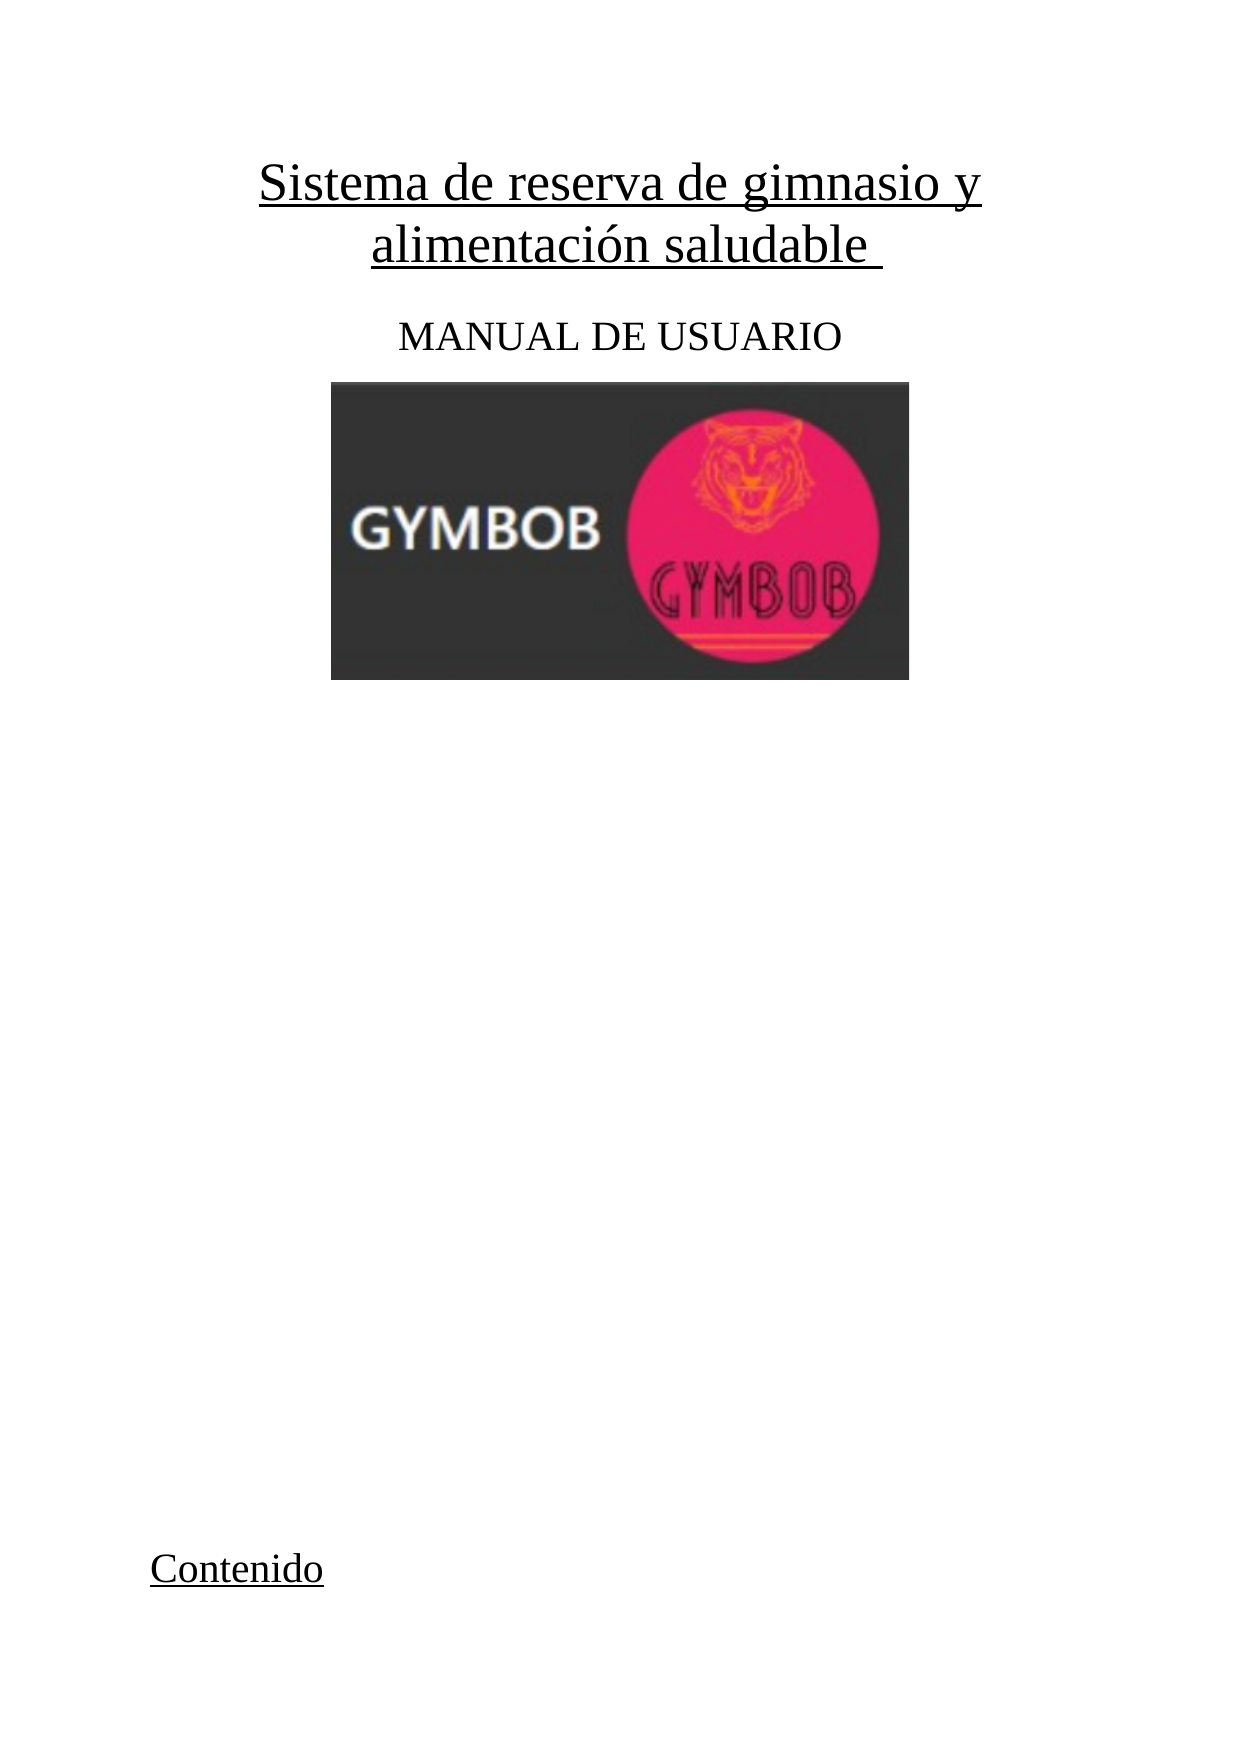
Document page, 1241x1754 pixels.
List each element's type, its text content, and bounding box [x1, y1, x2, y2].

title MANUAL DE USUARIO [150, 311, 1090, 359]
picture [331, 382, 910, 680]
text Contenido [150, 1543, 1090, 1591]
title Sistema de reserva de gimnasio y alimentación saludable [150, 150, 1090, 274]
